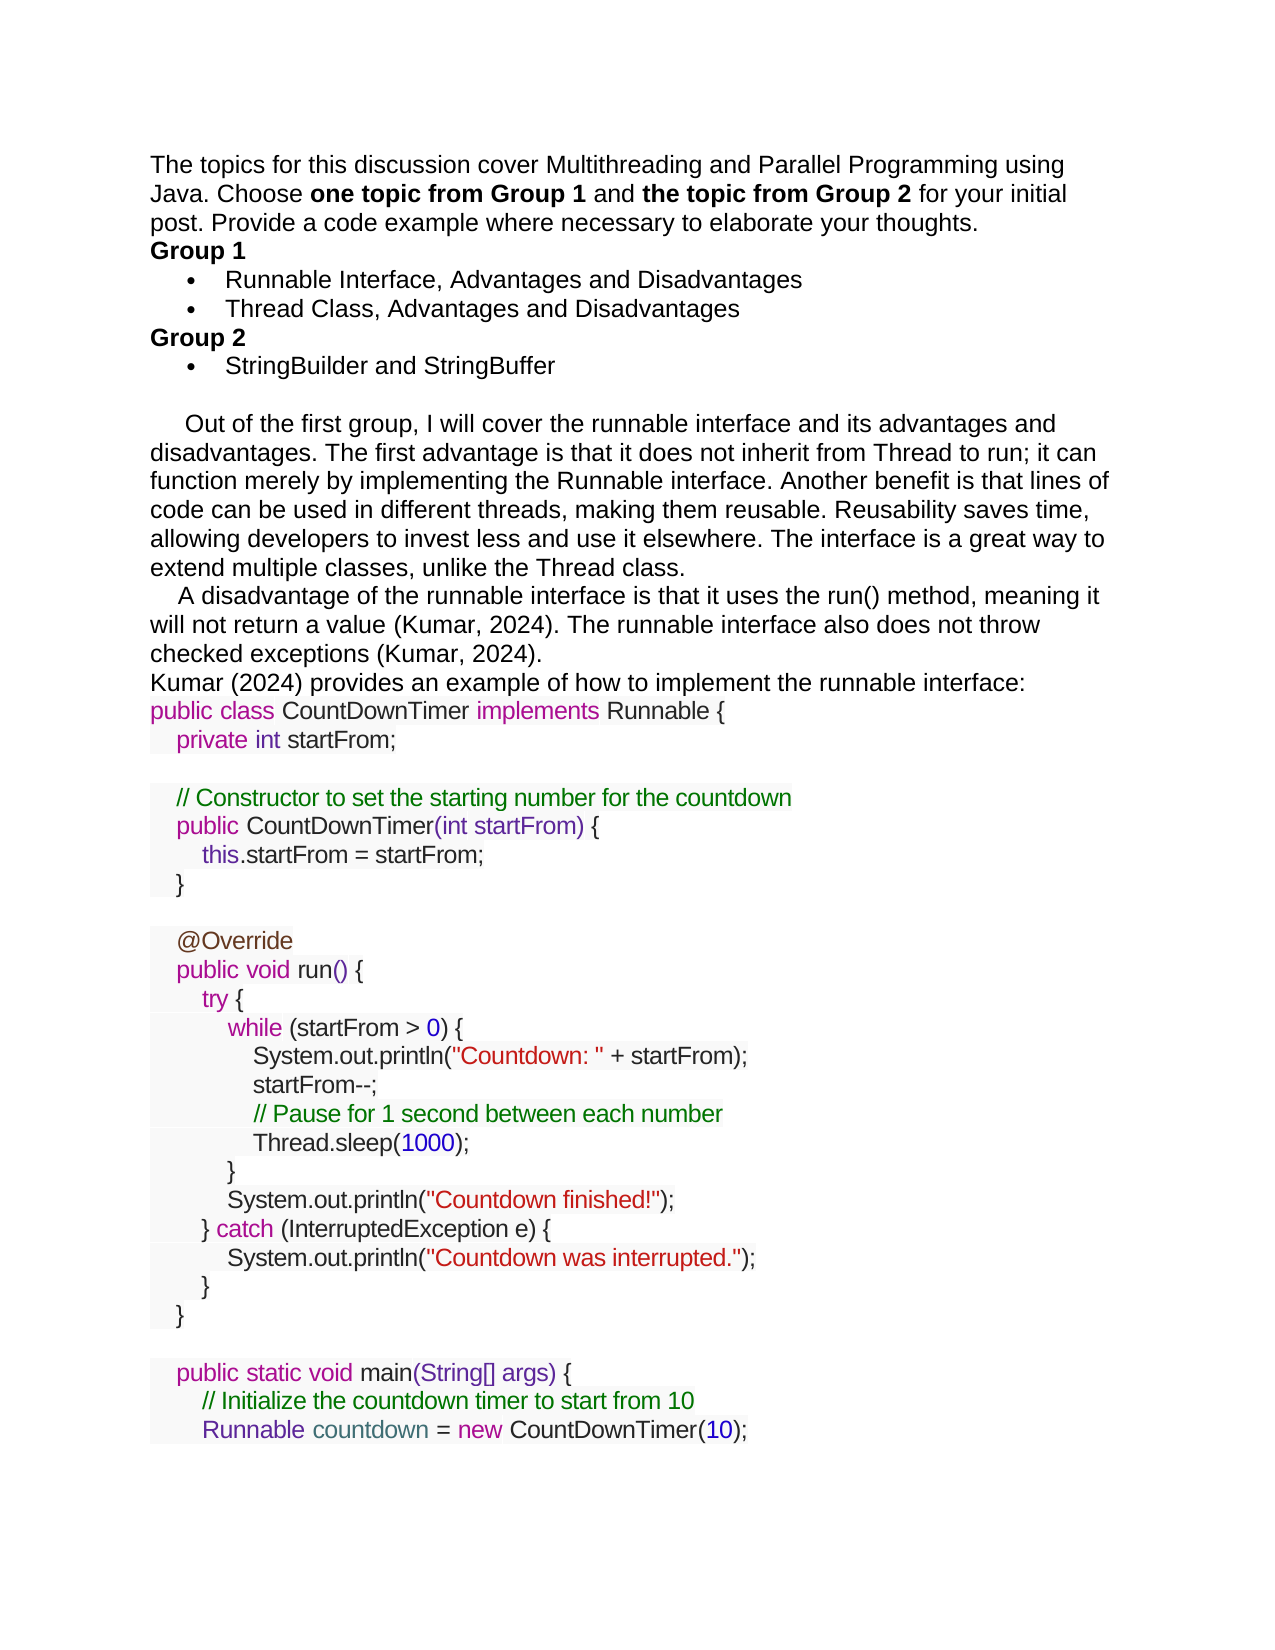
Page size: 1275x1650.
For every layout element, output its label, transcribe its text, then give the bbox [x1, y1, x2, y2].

text Out of the first group, I will cover the runnable interface and its advantages and disadvantages. The first advantage is that it does not inherit from Thread to run; it can function merely by implementing the Runnable interface. Another benefit is that lines of code can be used in different threads, making them reusable. Reusability saves time, allowing developers to invest less and use it elsewhere. The interface is a great way to extend multiple classes, unlike the Thread class. [150, 409, 1125, 581]
list Runnable Interface, Advantages and Disadvantages [187, 265, 1125, 294]
text A disadvantage of the runnable interface is that it uses the run() method, meaning it will not return a value (Kumar, 2024). The runnable interface also does not throw checked exceptions (Kumar, 2024). [150, 581, 1125, 667]
text The topics for this discussion cover Multithreading and Parallel Programming using Java. Choose one topic from Group 1 and the topic from Group 2 for your initial post. Provide a code example where necessary to elaborate your thoughts. [150, 150, 1125, 236]
text Group 1 [150, 236, 1125, 265]
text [150, 696, 1125, 1472]
list StringBuilder and StringBuffer [187, 351, 1125, 380]
text Group 2 [150, 322, 1125, 351]
list Thread Class, Advantages and Disadvantages [187, 294, 1125, 322]
text Kumar (2024) provides an example of how to implement the runnable interface: [150, 667, 1125, 696]
